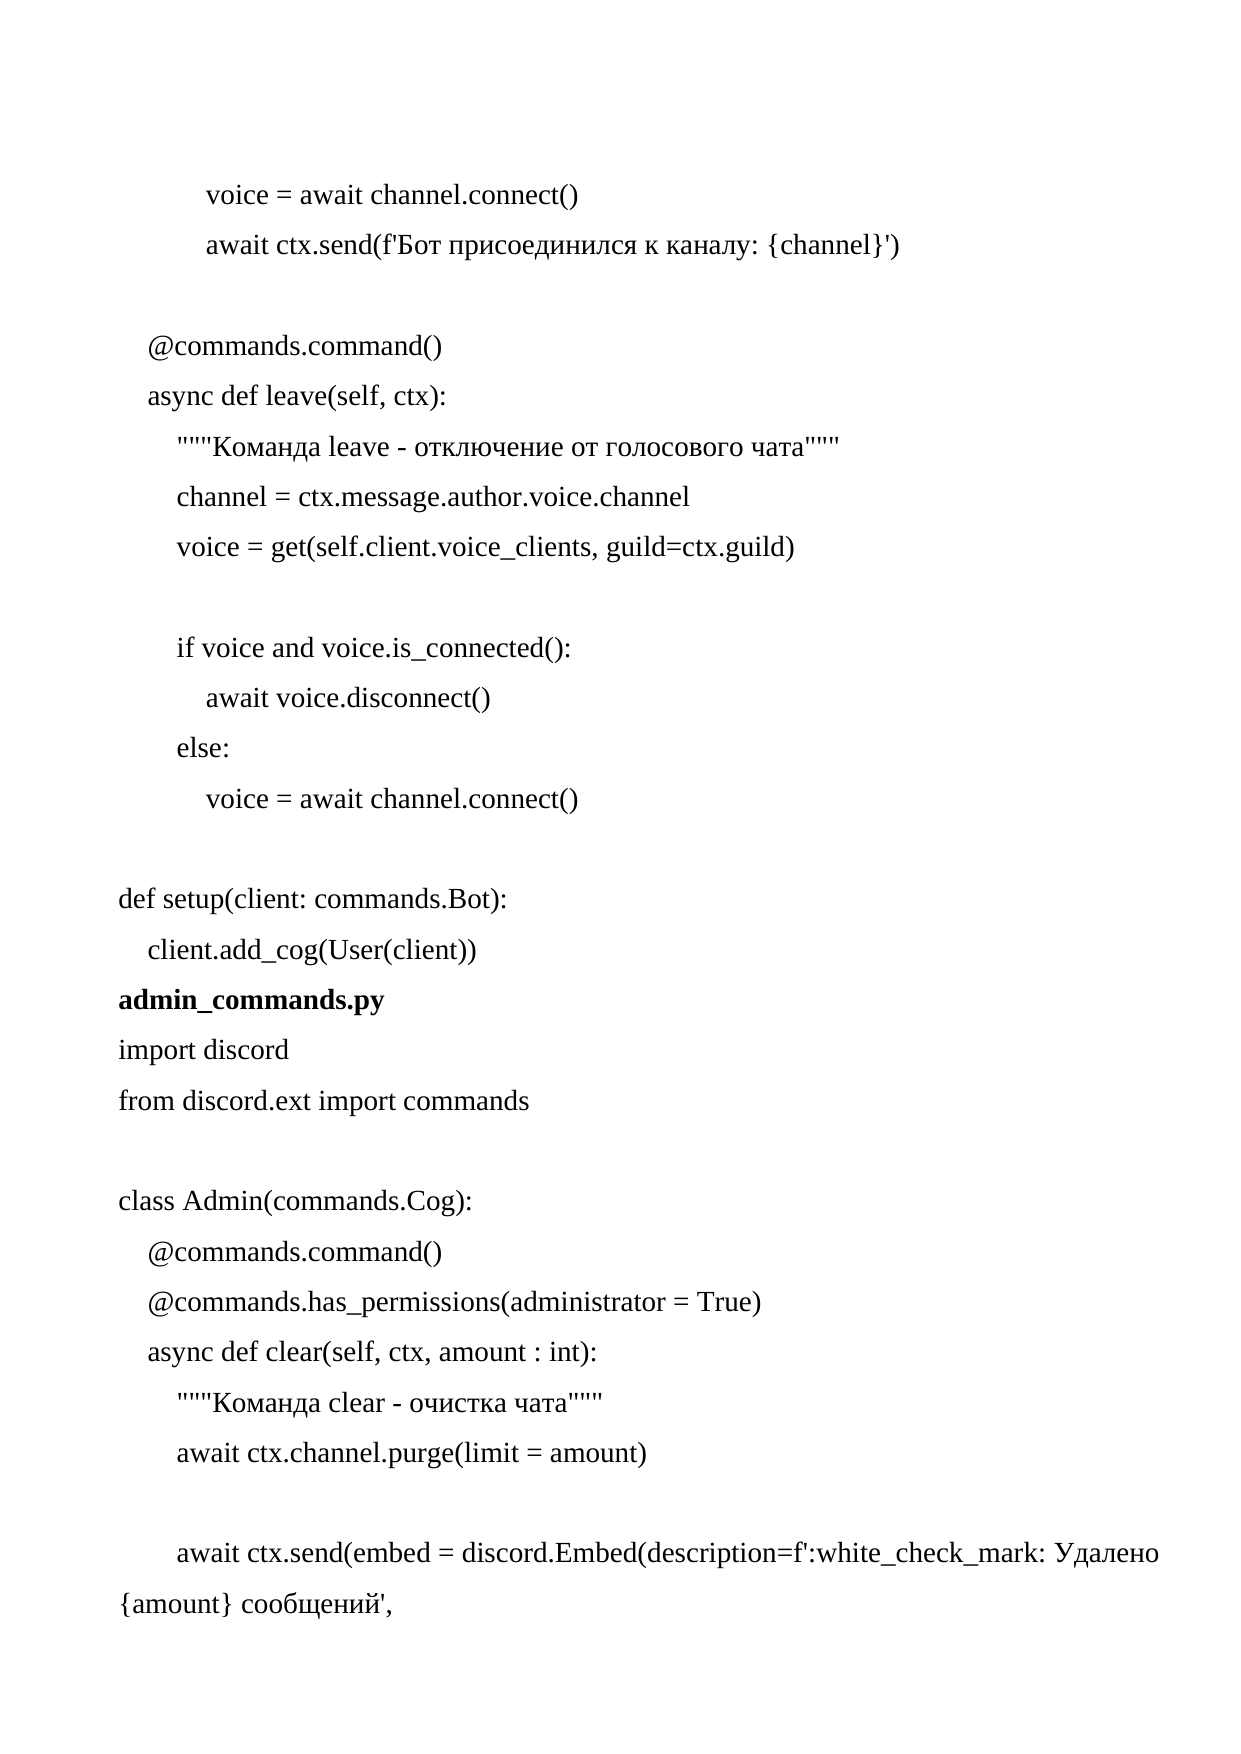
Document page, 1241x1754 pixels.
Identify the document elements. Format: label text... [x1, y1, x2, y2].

text admin_commands.py [118, 982, 1181, 1016]
